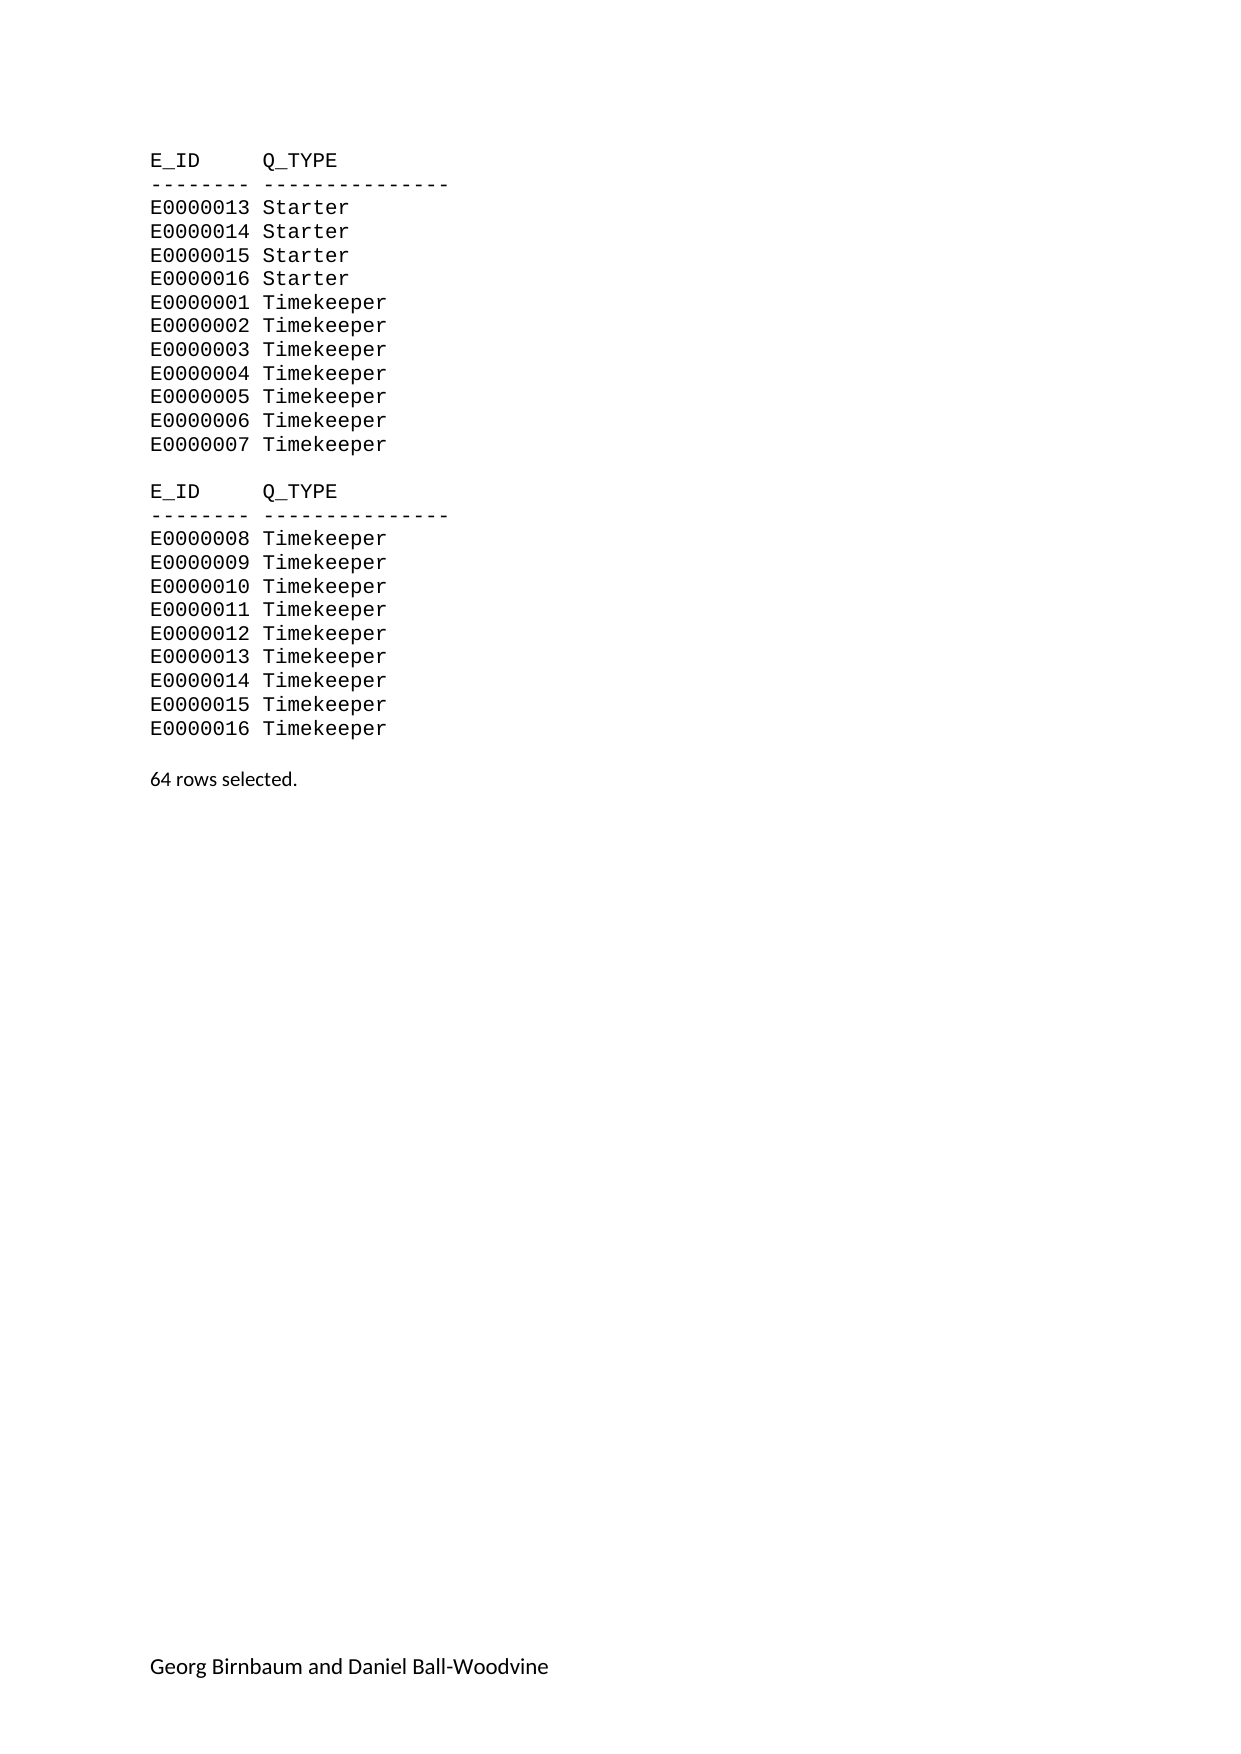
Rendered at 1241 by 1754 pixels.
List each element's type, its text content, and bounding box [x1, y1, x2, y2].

text E0000012 Timekeeper [150, 623, 1211, 647]
text E0000015 Timekeeper [150, 694, 1211, 717]
text E0000011 Timekeeper [150, 599, 1211, 623]
text E0000003 Timekeeper [150, 339, 1211, 363]
text E0000015 Starter [150, 244, 1211, 268]
text E0000001 Timekeeper [150, 292, 1211, 316]
text E0000007 Timekeeper [150, 434, 1211, 457]
text E_ID Q_TYPE [150, 150, 1211, 174]
text E0000002 Timekeeper [150, 316, 1211, 339]
text E0000013 Timekeeper [150, 647, 1211, 670]
text -------- --------------- [150, 505, 1211, 528]
text E0000014 Starter [150, 221, 1211, 244]
text 64 rows selected. [150, 767, 1211, 792]
text E0000005 Timekeeper [150, 386, 1211, 410]
text E0000014 Timekeeper [150, 670, 1211, 694]
text E0000009 Timekeeper [150, 552, 1211, 576]
text -------- --------------- [150, 174, 1211, 197]
text E0000016 Starter [150, 268, 1211, 292]
text E0000004 Timekeeper [150, 363, 1211, 386]
text E0000016 Timekeeper [150, 717, 1211, 741]
text E_ID Q_TYPE [150, 481, 1211, 505]
text E0000008 Timekeeper [150, 528, 1211, 552]
text E0000010 Timekeeper [150, 576, 1211, 599]
text E0000013 Starter [150, 197, 1211, 221]
text E0000006 Timekeeper [150, 410, 1211, 434]
